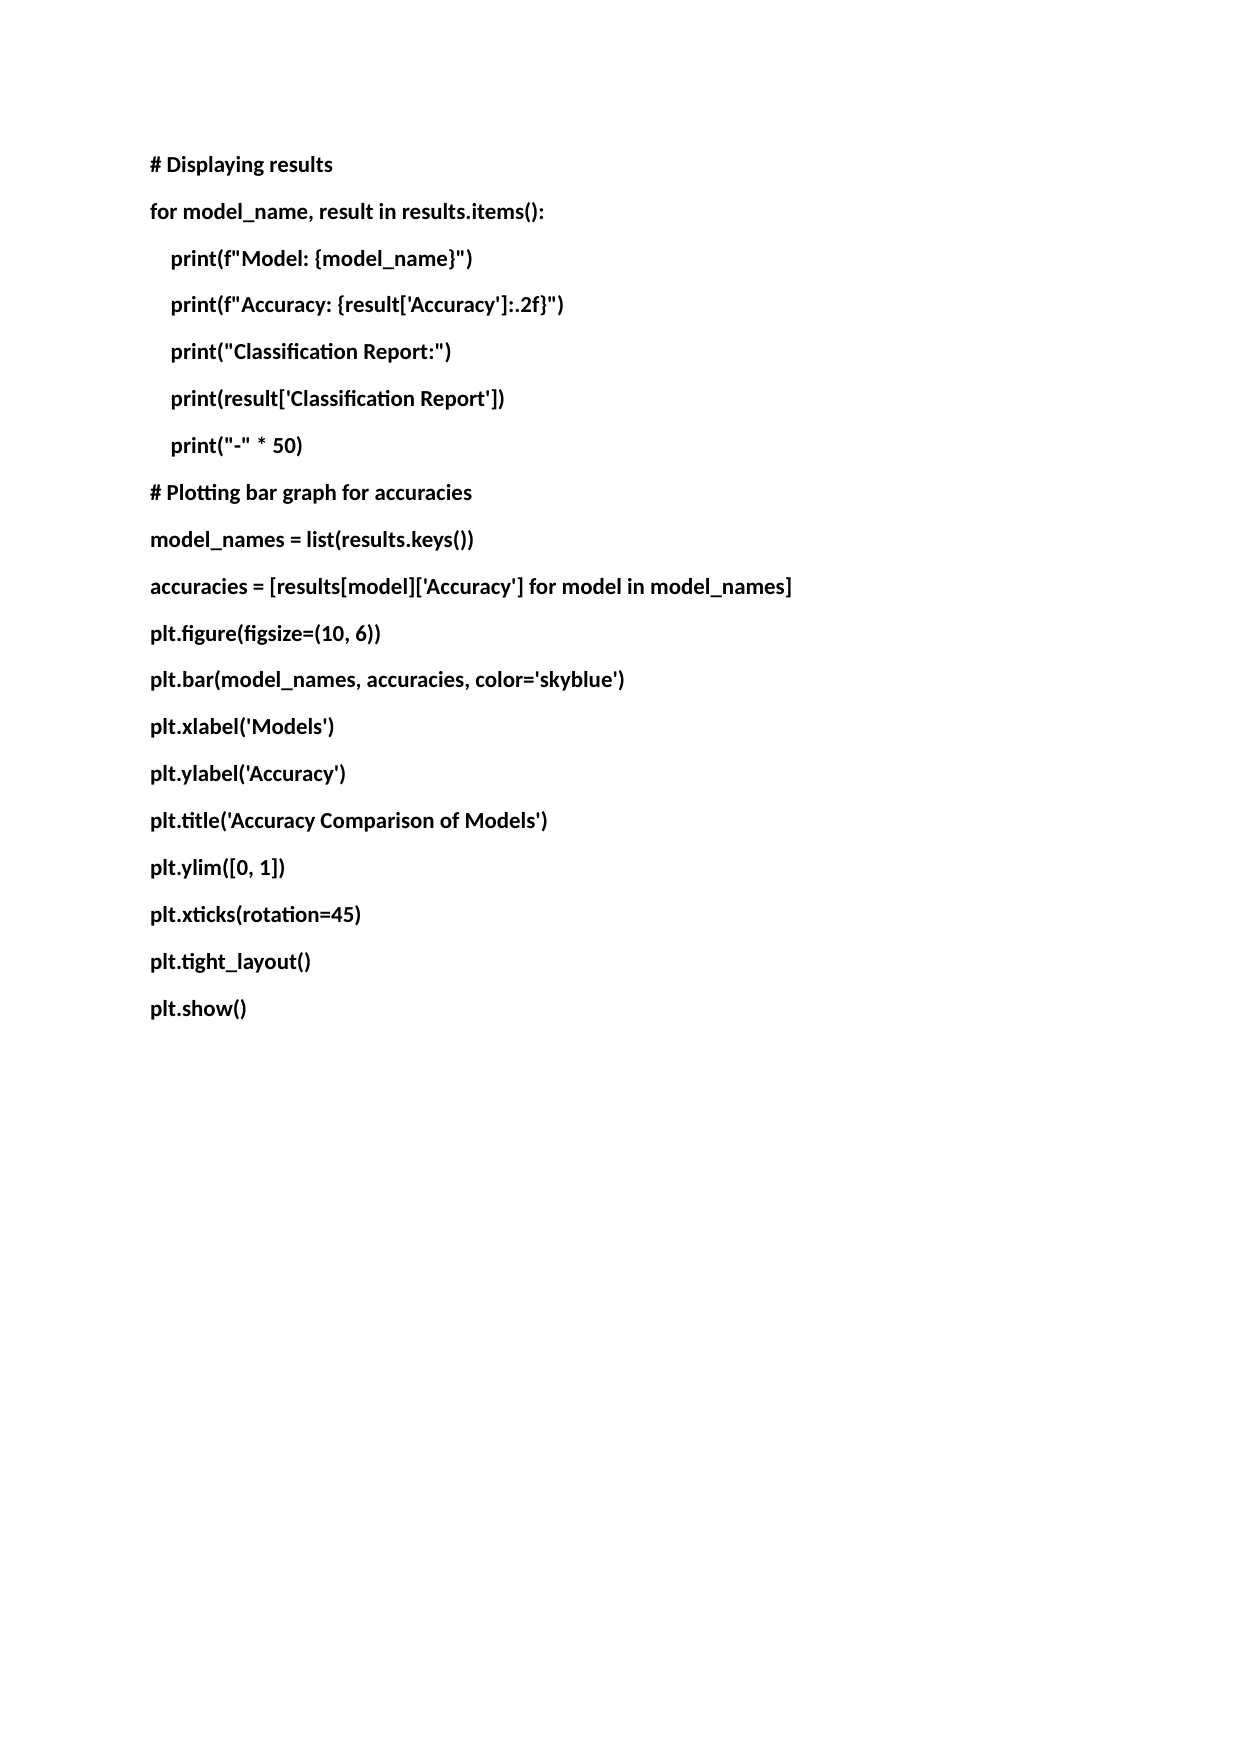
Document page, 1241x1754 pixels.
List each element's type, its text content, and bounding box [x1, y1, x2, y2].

text plt.title('Accuracy Comparison of Models') [150, 806, 1090, 834]
text print(f"Model: {model_name}") [150, 244, 1090, 272]
text print(result['Classification Report']) [150, 384, 1090, 412]
text plt.show() [150, 994, 1090, 1022]
text # Plotting bar graph for accuracies [150, 478, 1090, 506]
text plt.ylim([0, 1]) [150, 853, 1090, 881]
text print("Classification Report:") [150, 337, 1090, 366]
text print(f"Accuracy: {result['Accuracy']:.2f}") [150, 291, 1090, 319]
text print("-" * 50) [150, 431, 1090, 459]
text # Displaying results [150, 150, 1090, 178]
text for model_name, result in results.items(): [150, 197, 1090, 225]
text plt.bar(model_names, accuracies, color='skyblue') [150, 666, 1090, 694]
text plt.xlabel('Models') [150, 712, 1090, 741]
text plt.ylabel('Accuracy') [150, 759, 1090, 787]
text plt.tight_layout() [150, 947, 1090, 975]
text plt.xticks(rotation=45) [150, 900, 1090, 928]
text plt.figure(figsize=(10, 6)) [150, 619, 1090, 647]
text model_names = list(results.keys()) [150, 525, 1090, 553]
text accuracies = [results[model]['Accuracy'] for model in model_names] [150, 572, 1090, 600]
